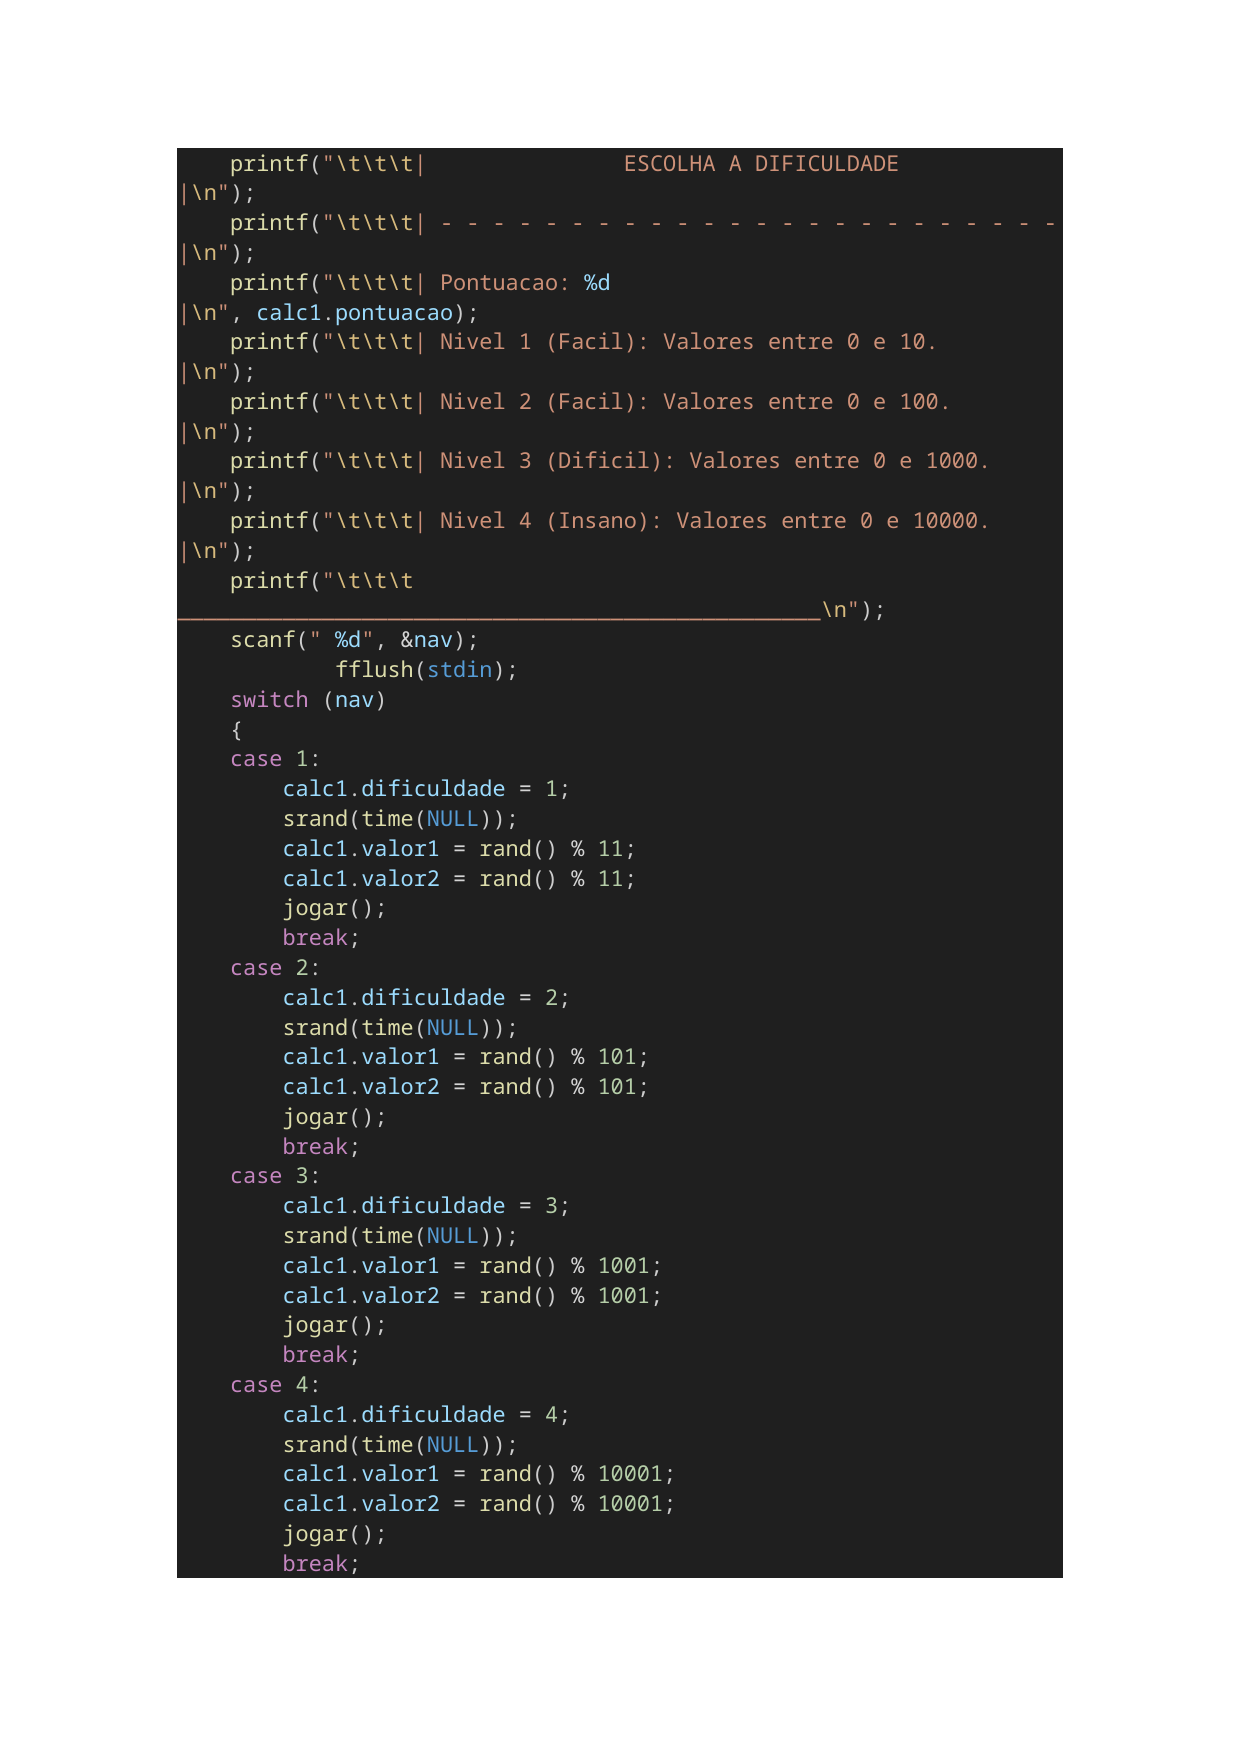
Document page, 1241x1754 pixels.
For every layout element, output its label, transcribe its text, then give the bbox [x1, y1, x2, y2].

text scanf(" %d", &nav); [177, 624, 1063, 654]
text printf("\t\t\t| Pontuacao: %d |\n", calc1.pontuacao); [177, 267, 1063, 326]
text srand(time(NULL)); [177, 1220, 1063, 1250]
text printf("\t\t\t| Nivel 1 (Facil): Valores entre 0 e 10. |\n"); [177, 326, 1063, 386]
text printf("\t\t\t _________________________________________________\n"); [177, 565, 1063, 624]
text calc1.valor2 = rand() % 11; [177, 863, 1063, 892]
text calc1.dificuldade = 3; [177, 1190, 1063, 1220]
text break; [177, 1131, 1063, 1161]
text printf("\t\t\t| ESCOLHA A DIFICULDADE |\n"); [177, 148, 1063, 207]
text calc1.dificuldade = 2; [177, 982, 1063, 1012]
text switch (nav) [177, 684, 1063, 714]
text calc1.valor1 = rand() % 101; [177, 1041, 1063, 1071]
text srand(time(NULL)); [177, 1429, 1063, 1458]
text printf("\t\t\t| Nivel 2 (Facil): Valores entre 0 e 100. |\n"); [177, 386, 1063, 446]
text jogar(); [177, 1518, 1063, 1548]
text calc1.valor1 = rand() % 10001; [177, 1458, 1063, 1488]
text case 3: [177, 1161, 1063, 1190]
text srand(time(NULL)); [177, 1012, 1063, 1041]
text jogar(); [177, 1101, 1063, 1131]
text calc1.valor1 = rand() % 1001; [177, 1250, 1063, 1280]
text case 4: [177, 1369, 1063, 1399]
text case 2: [177, 952, 1063, 982]
text calc1.dificuldade = 4; [177, 1399, 1063, 1429]
text printf("\t\t\t| Nivel 4 (Insano): Valores entre 0 e 10000. |\n"); [177, 505, 1063, 565]
text { [177, 714, 1063, 743]
text srand(time(NULL)); [177, 803, 1063, 833]
text break; [177, 1548, 1063, 1578]
text calc1.valor2 = rand() % 101; [177, 1071, 1063, 1101]
text printf("\t\t\t| Nivel 3 (Dificil): Valores entre 0 e 1000. |\n"); [177, 446, 1063, 505]
text break; [177, 1339, 1063, 1369]
text case 1: [177, 743, 1063, 773]
text calc1.valor1 = rand() % 11; [177, 833, 1063, 863]
text jogar(); [177, 892, 1063, 922]
text fflush(stdin); [177, 654, 1063, 684]
text break; [177, 922, 1063, 952]
text calc1.valor2 = rand() % 10001; [177, 1488, 1063, 1518]
text jogar(); [177, 1309, 1063, 1339]
text calc1.valor2 = rand() % 1001; [177, 1280, 1063, 1309]
text calc1.dificuldade = 1; [177, 773, 1063, 803]
text printf("\t\t\t| - - - - - - - - - - - - - - - - - - - - - - - - |\n"); [177, 207, 1063, 267]
